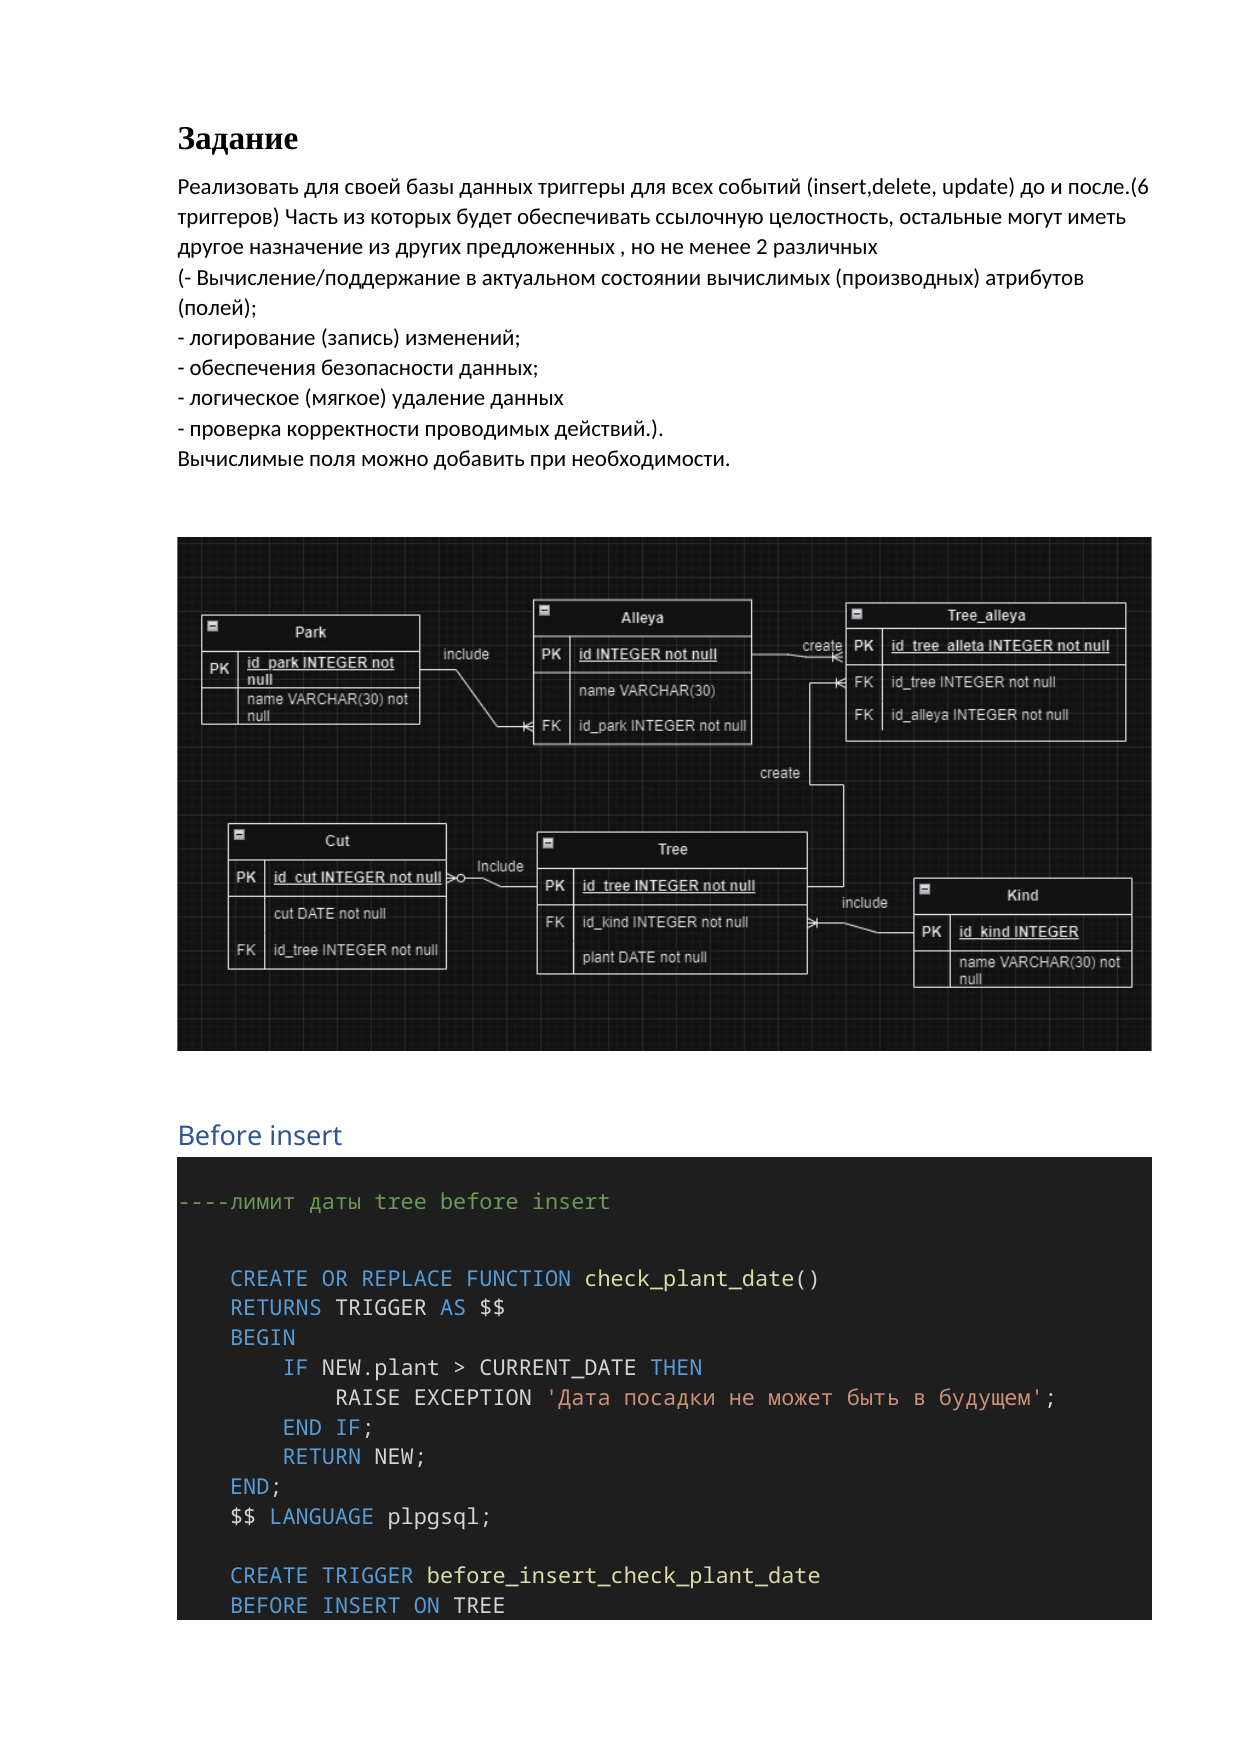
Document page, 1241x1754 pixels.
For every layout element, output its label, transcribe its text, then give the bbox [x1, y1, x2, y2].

text RETURN NEW; [177, 1441, 1152, 1471]
text END IF; [177, 1412, 1152, 1441]
text RETURNS TRIGGER AS $$ [177, 1292, 1152, 1322]
text CREATE OR REPLACE FUNCTION check_plant_date() [177, 1263, 1152, 1292]
text IF NEW.plant > CURRENT_DATE THEN [177, 1352, 1152, 1382]
text BEGIN [177, 1322, 1152, 1352]
subtitle Задание [177, 118, 1152, 156]
text Реализовать для своей базы данных триггеры для всех событий (insert,delete, update) до и после.(6 триггеров) Часть из которых будет обеспечивать ссылочную целостность, остальные могут иметь другое назначение из других предложенных , но не менее 2 различных (- Вычисление/поддержание в актуальном состоянии вычислимых (производных) атрибутов (полей); - логирование (запись) изменений; - обеспечения безопасности данных; - логическое (мягкое) удаление данных - проверка корректности проводимых действий.). Вычислимые поля можно добавить при необходимости. [177, 172, 1152, 472]
subtitle Before insert [177, 1117, 1152, 1154]
text BEFORE INSERT ON TREE [177, 1590, 1152, 1620]
picture [177, 537, 1152, 1051]
text RAISE EXCEPTION 'Дата посадки не может быть в будущем'; [177, 1382, 1152, 1412]
text $$ LANGUAGE plpgsql; [177, 1501, 1152, 1531]
text END; [177, 1471, 1152, 1501]
text ----лимит даты tree before insert [177, 1186, 1152, 1216]
text CREATE TRIGGER before_insert_check_plant_date [177, 1561, 1152, 1590]
